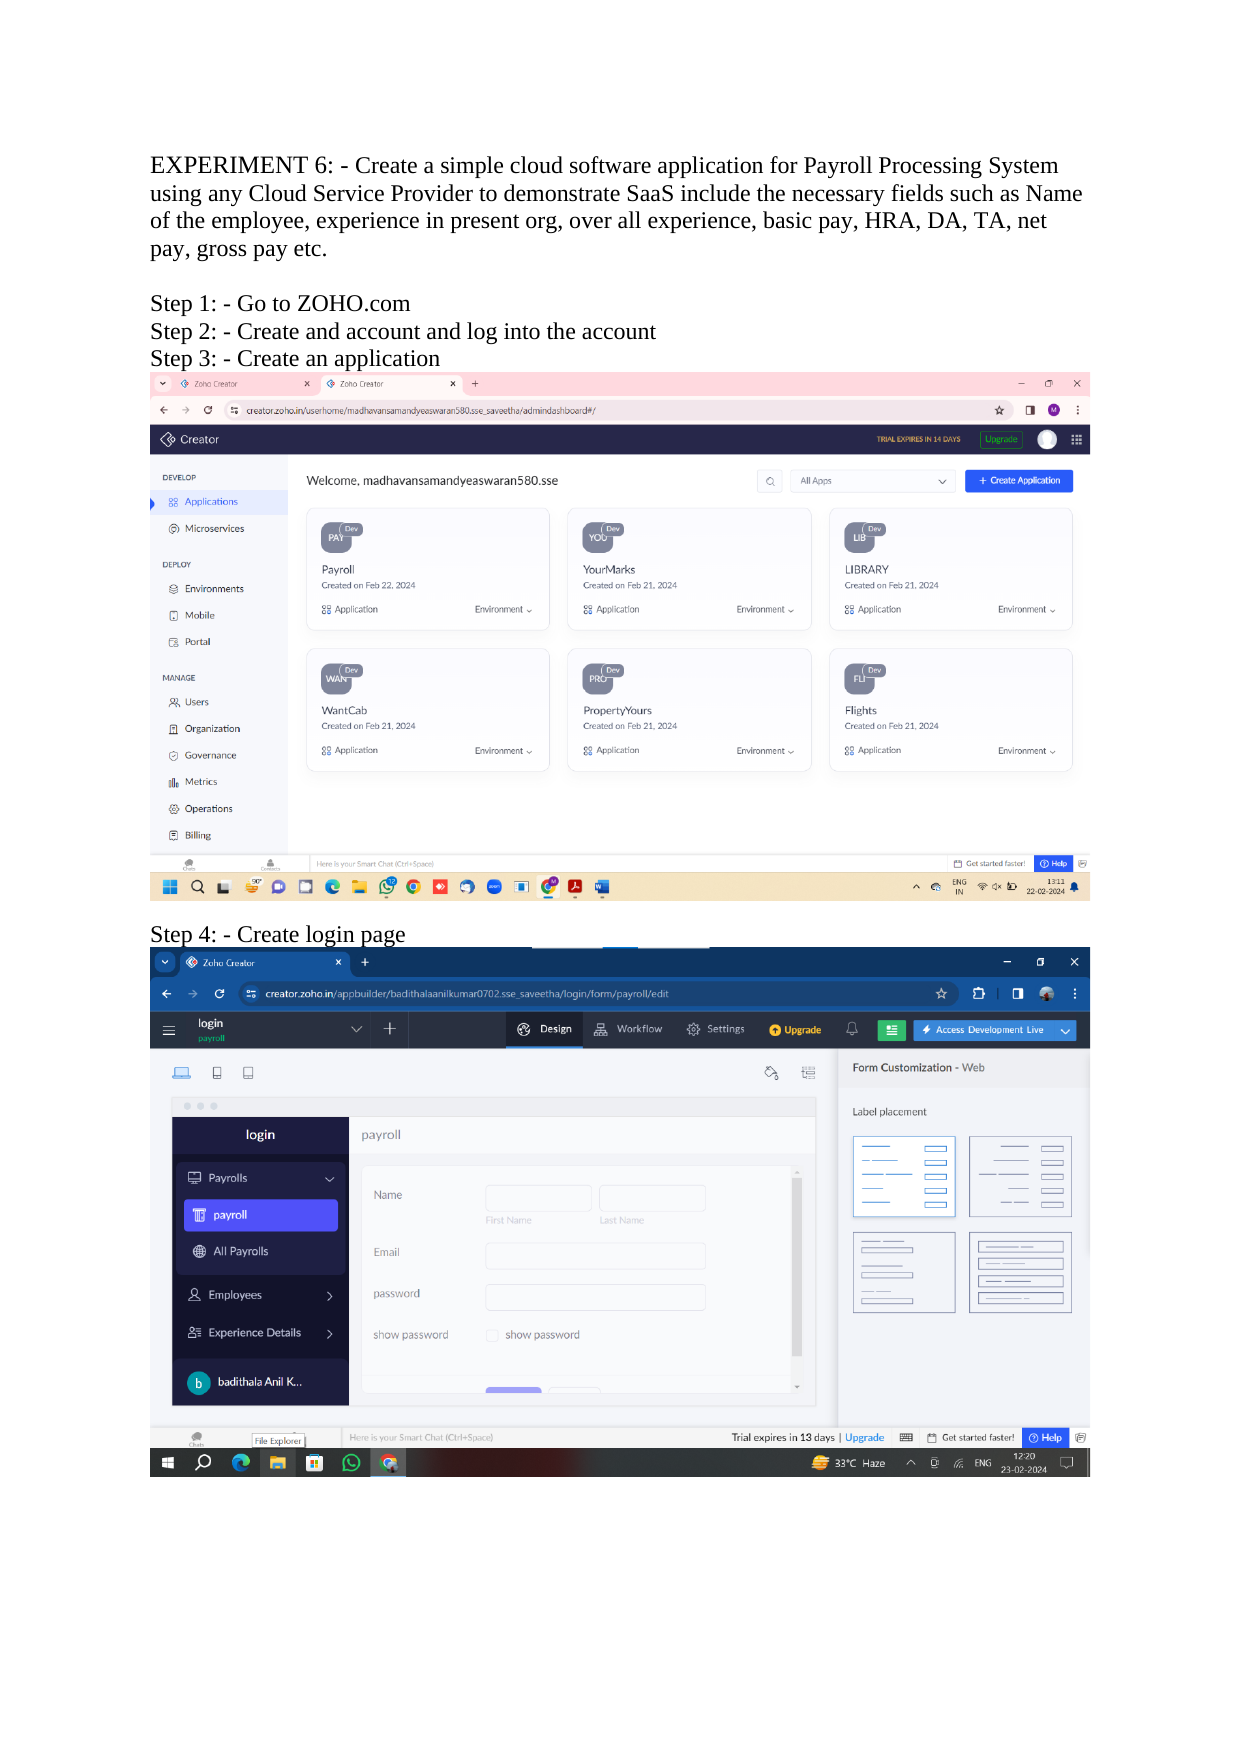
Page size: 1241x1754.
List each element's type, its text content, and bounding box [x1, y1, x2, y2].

text Step 3: - Create an application [150, 344, 1090, 372]
text EXPERIMENT 6: - Create a simple cloud software application for Payroll Processing System using any Cloud Service Provider to demonstrate SaaS include the necessary fields such as Name of the employee, experience in present org, over all experience, basic pay, HRA, DA, TA, net pay, gross pay etc. [150, 150, 1090, 262]
picture [150, 372, 1091, 901]
picture [150, 947, 1091, 1477]
text Step 4: - Create login page [150, 920, 1090, 947]
text Step 1: - Go to ZOHO.com [150, 289, 1090, 317]
text Step 2: - Create and account and log into the account [150, 317, 1090, 344]
